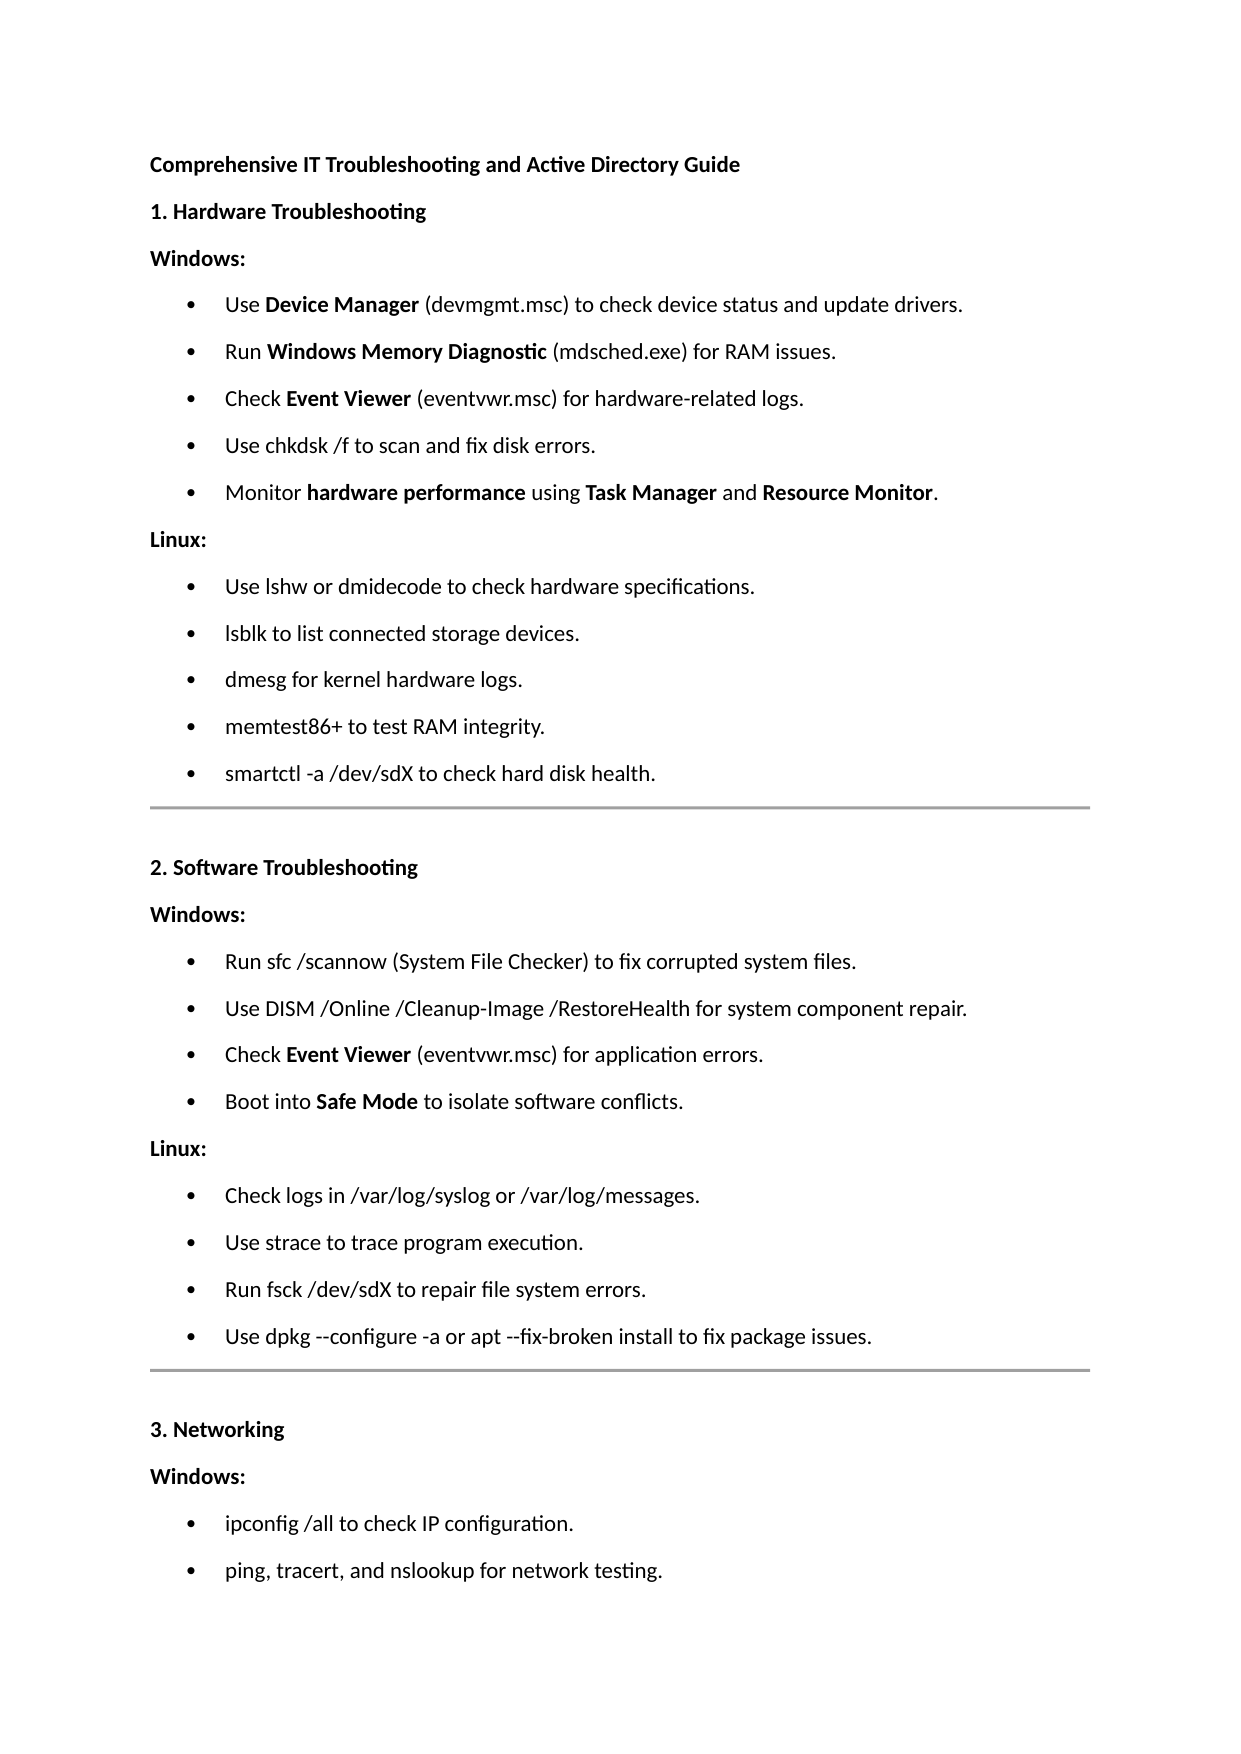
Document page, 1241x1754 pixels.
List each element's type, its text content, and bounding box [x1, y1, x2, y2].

list ipconfig /all to check IP configuration. [187, 1509, 1090, 1537]
list Run fsck /dev/sdX to repair file system errors. [187, 1275, 1090, 1303]
text Linux: [150, 525, 1090, 553]
list Use strace to trace program execution. [187, 1228, 1090, 1256]
list Run Windows Memory Diagnostic (mdsched.exe) for RAM issues. [187, 337, 1090, 366]
list dmesg for kernel hardware logs. [187, 666, 1090, 694]
list Use chkdsk /f to scan and fix disk errors. [187, 431, 1090, 459]
text Windows: [150, 1462, 1090, 1491]
text Linux: [150, 1134, 1090, 1162]
list Use DISM /Online /Cleanup-Image /RestoreHealth for system component repair. [187, 994, 1090, 1022]
list Boot into Safe Mode to isolate software conflicts. [187, 1087, 1090, 1116]
text 2. Software Troubleshooting [150, 853, 1090, 881]
text 3. Networking [150, 1416, 1090, 1444]
list Check Event Viewer (eventvwr.msc) for application errors. [187, 1041, 1090, 1069]
list ping, tracert, and nslookup for network testing. [187, 1556, 1090, 1584]
list Run sfc /scannow (System File Checker) to fix corrupted system files. [187, 947, 1090, 975]
list Use lshw or dmidecode to check hardware specifications. [187, 572, 1090, 600]
list memtest86+ to test RAM integrity. [187, 712, 1090, 741]
list Use Device Manager (devmgmt.msc) to check device status and update drivers. [187, 291, 1090, 319]
list Use dpkg --configure -a or apt --fix-broken install to fix package issues. [187, 1322, 1090, 1350]
list Monitor hardware performance using Task Manager and Resource Monitor. [187, 478, 1090, 506]
text 1. Hardware Troubleshooting [150, 197, 1090, 225]
text Comprehensive IT Troubleshooting and Active Directory Guide [150, 150, 1090, 178]
text Windows: [150, 900, 1090, 928]
list smartctl -a /dev/sdX to check hard disk health. [187, 759, 1090, 787]
text Windows: [150, 244, 1090, 272]
list lsblk to list connected storage devices. [187, 619, 1090, 647]
list Check Event Viewer (eventvwr.msc) for hardware-related logs. [187, 384, 1090, 412]
list Check logs in /var/log/syslog or /var/log/messages. [187, 1181, 1090, 1209]
